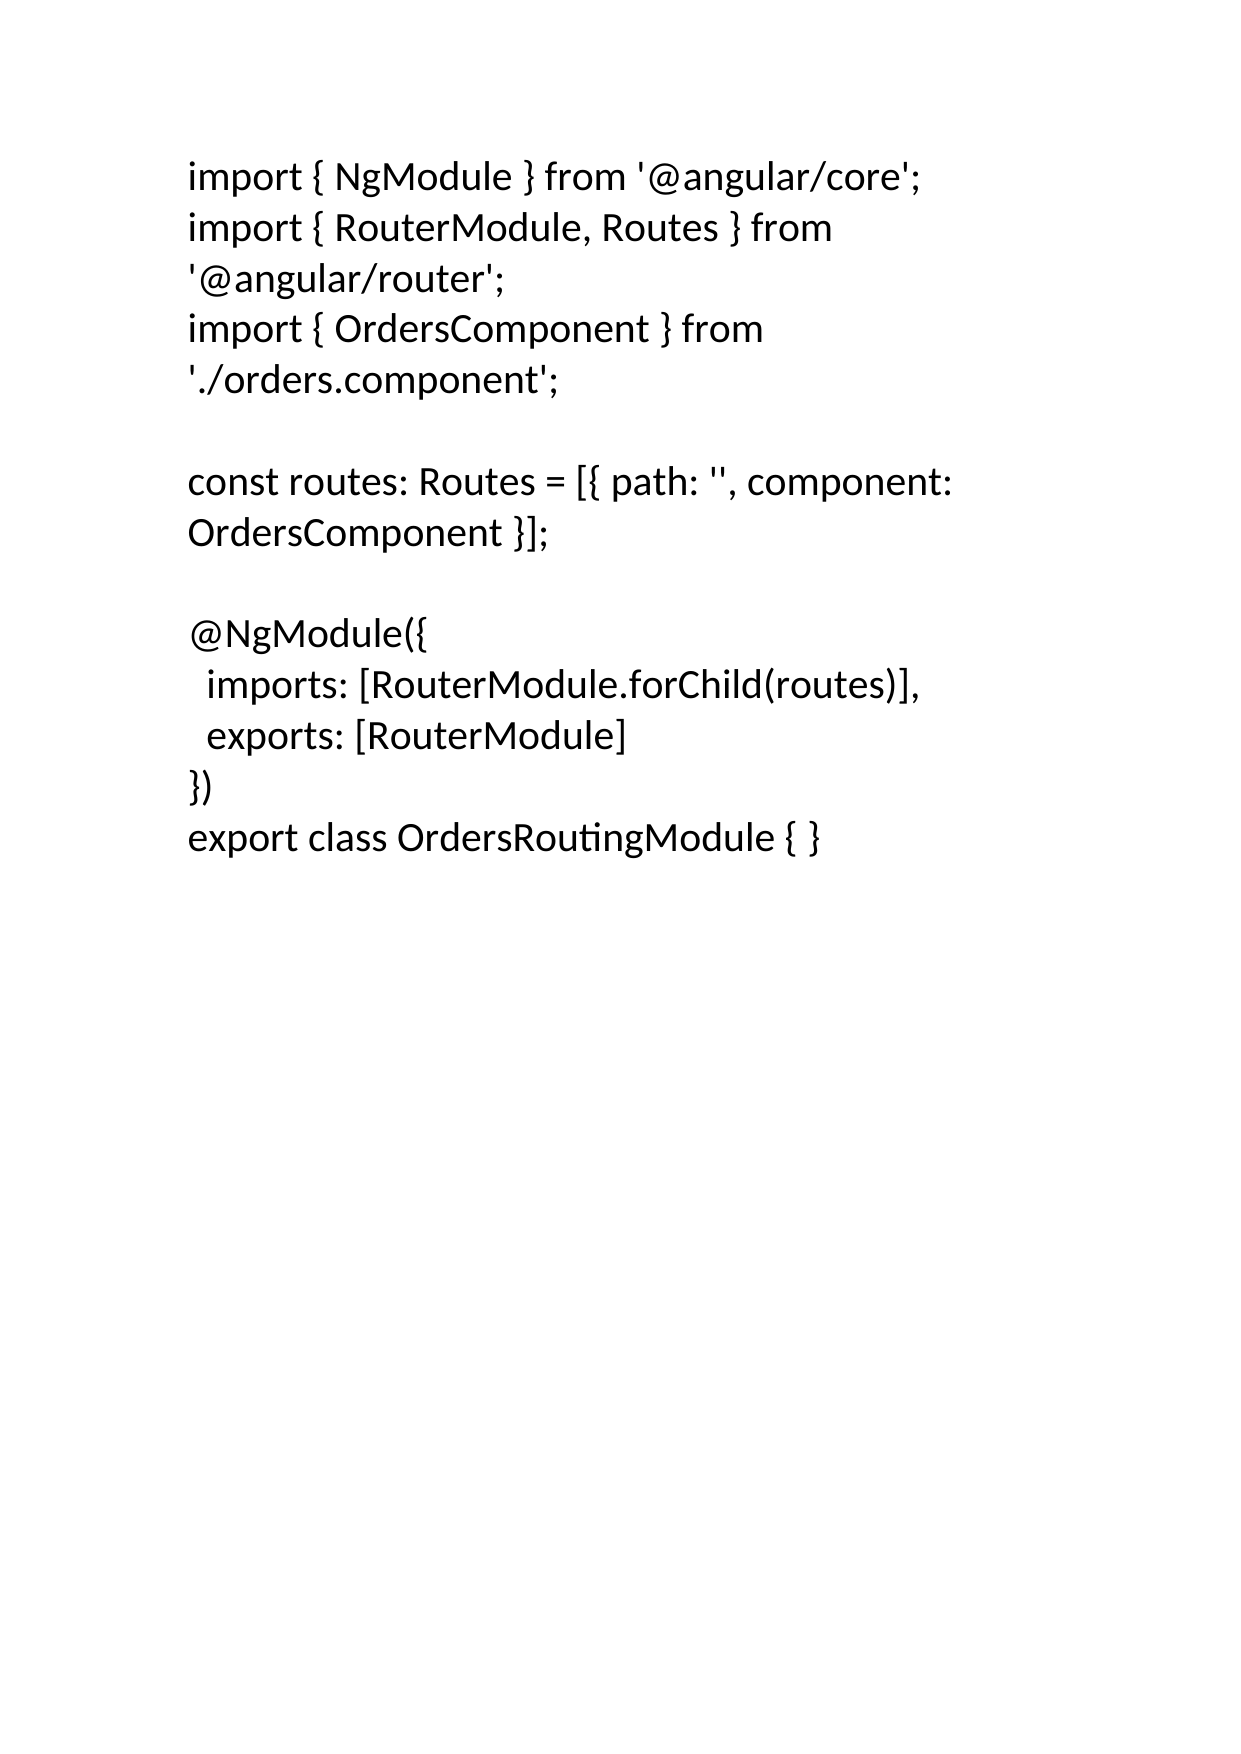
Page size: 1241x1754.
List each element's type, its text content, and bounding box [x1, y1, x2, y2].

text exports: [RouterModule] [187, 709, 1053, 760]
text }) [187, 760, 1053, 811]
text import { NgModule } from '@angular/core'; [187, 150, 1053, 201]
text import { RouterModule, Routes } from '@angular/router'; [187, 201, 1053, 302]
text export class OrdersRoutingModule { } [187, 811, 1053, 862]
text imports: [RouterModule.forChild(routes)], [187, 658, 1053, 709]
text @NgModule({ [187, 607, 1053, 658]
text import { OrdersComponent } from './orders.component'; [187, 302, 1053, 404]
text const routes: Routes = [{ path: '', component: OrdersComponent }]; [187, 455, 1053, 557]
